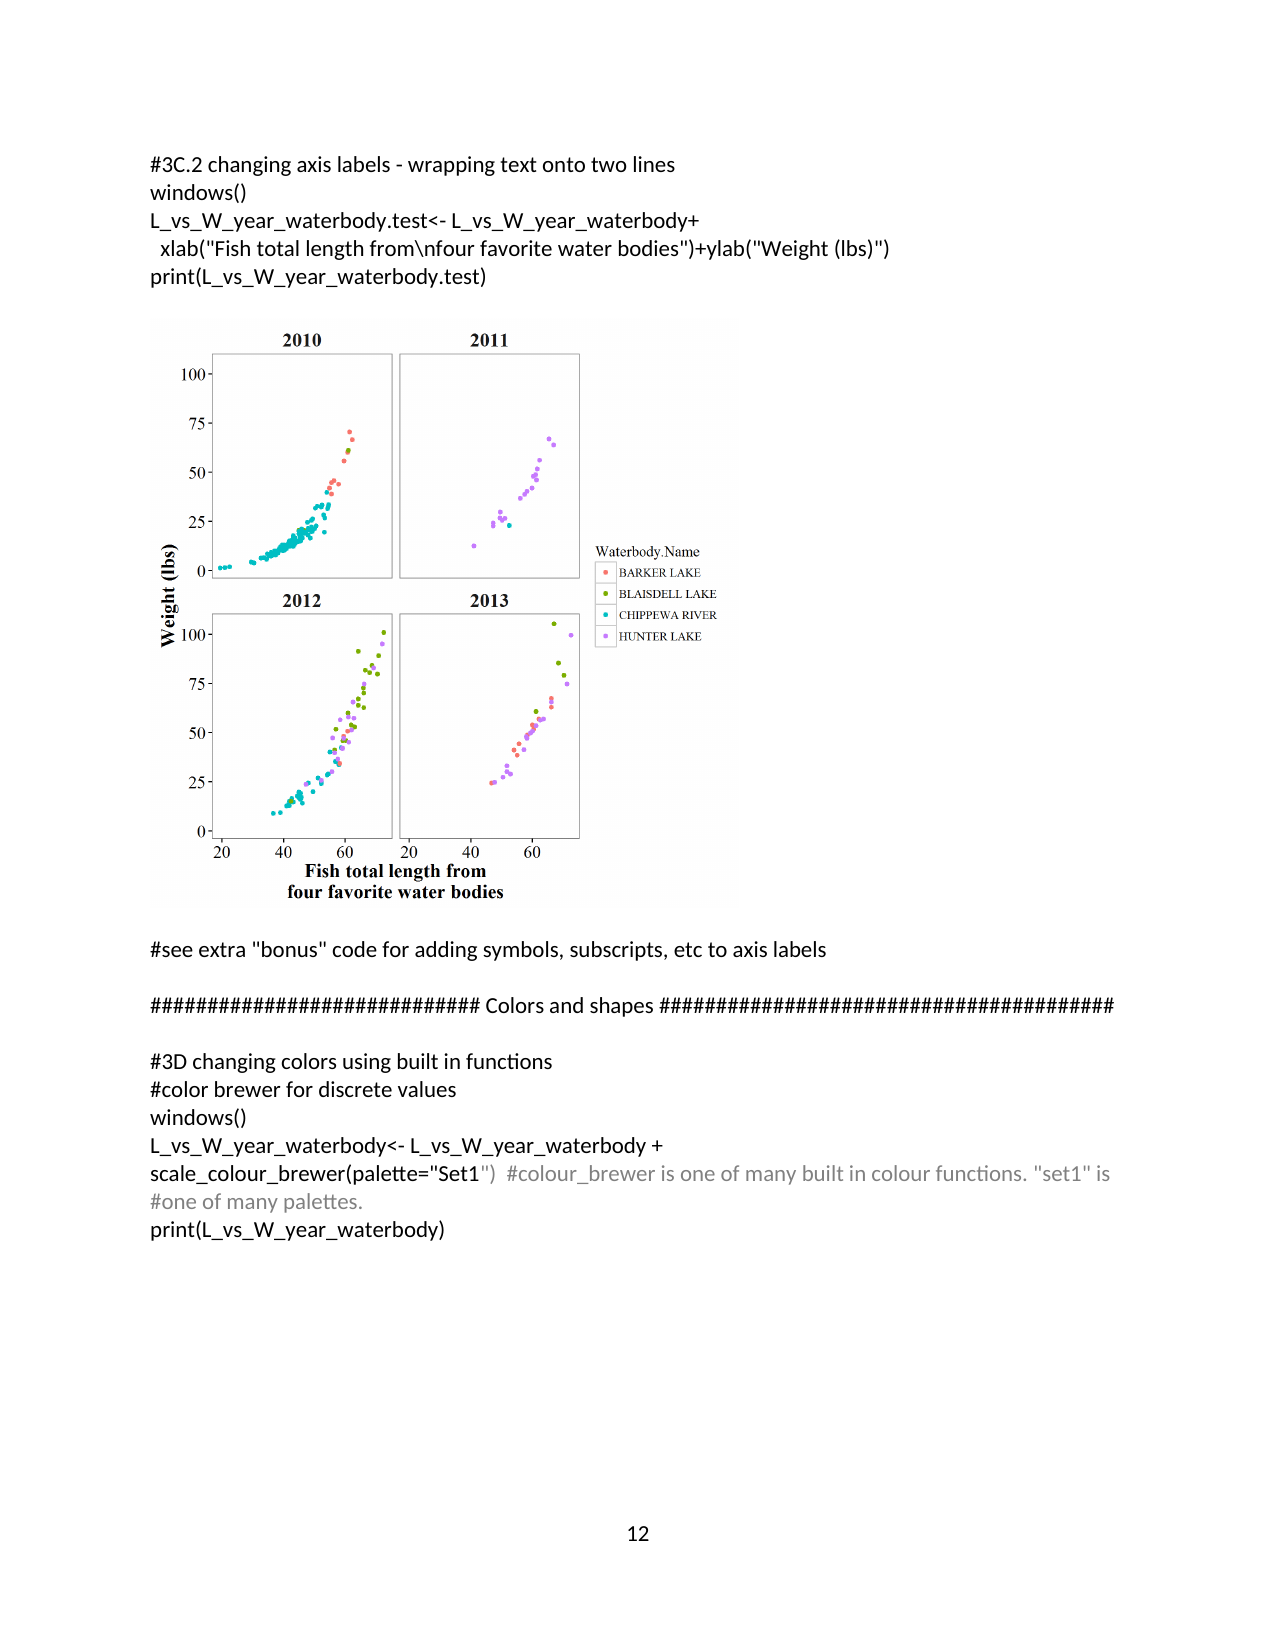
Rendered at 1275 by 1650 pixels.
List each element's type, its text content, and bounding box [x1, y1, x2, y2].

text windows() [150, 1103, 1125, 1131]
text ############################# Colors and shapes ######################################## [150, 991, 1125, 1019]
text print(L_vs_W_year_waterbody) [150, 1215, 1125, 1243]
text #3D changing colors using built in functions [150, 1047, 1125, 1075]
text L_vs_W_year_waterbody.test<- L_vs_W_year_waterbody+ [150, 206, 1125, 234]
text print(L_vs_W_year_waterbody.test) [150, 262, 1125, 290]
text xlab("Fish total length from\nfour favorite water bodies")+ylab("Weight (lbs)") [150, 234, 1125, 262]
text windows() [150, 178, 1125, 206]
text #see extra "bonus" code for adding symbols, subscripts, etc to axis labels [150, 935, 1125, 963]
text L_vs_W_year_waterbody<- L_vs_W_year_waterbody + [150, 1131, 1125, 1159]
text #3C.2 changing axis labels - wrapping text onto two lines [150, 150, 1125, 178]
picture [150, 318, 739, 908]
text #color brewer for discrete values [150, 1075, 1125, 1103]
text scale_colour_brewer(palette="Set1") #colour_brewer is one of many built in colour functions. "set1" is #one of many palettes. [150, 1159, 1125, 1215]
